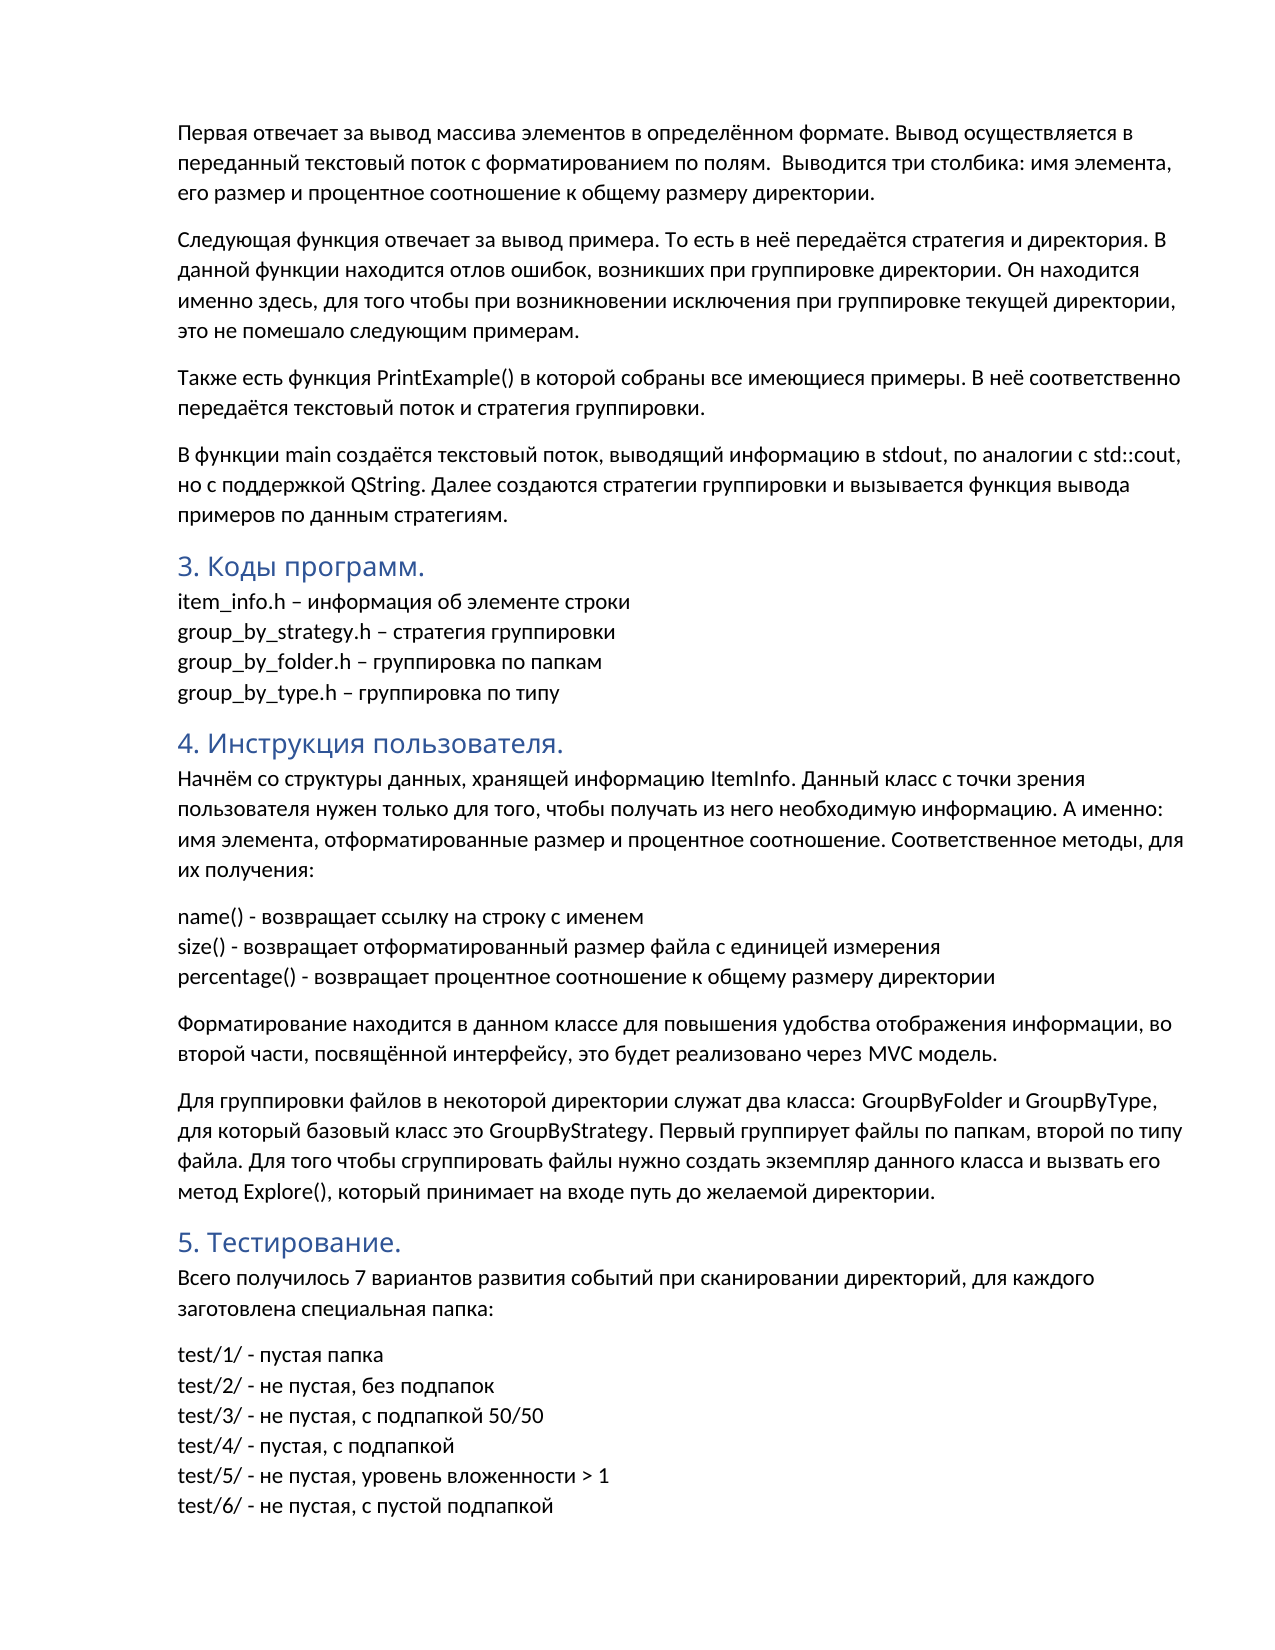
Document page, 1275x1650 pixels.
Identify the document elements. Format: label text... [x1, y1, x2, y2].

text name() - возвращает ссылку на строку с именем [177, 902, 1186, 930]
text group_by_type.h – группировка по типу [177, 678, 1186, 706]
text group_by_strategy.h – стратегия группировки [177, 617, 1186, 645]
text test/5/ - не пустая, уровень вложенности > 1 [177, 1461, 1186, 1489]
text Для группировки файлов в некоторой директории служат два класса: GroupByFolder и GroupByType, для который базовый класс это GroupByStrategy. Первый группирует файлы по папкам, второй по типу файла. Для того чтобы сгруппировать файлы нужно создать экземпляр данного класса и вызвать его метод Explore(), который принимает на входе путь до желаемой директории. [177, 1086, 1186, 1205]
text size() - возвращает отформатированный размер файла с единицей измерения [177, 932, 1186, 960]
text test/1/ - пустая папка [177, 1341, 1186, 1369]
subtitle 5. Тестирование. [177, 1224, 1186, 1261]
text Также есть функция PrintExample() в которой собраны все имеющиеся примеры. В неё соответственно передаётся текстовый поток и стратегия группировки. [177, 363, 1186, 421]
text Начнём со структуры данных, хранящей информацию ItemInfo. Данный класс с точки зрения пользователя нужен только для того, чтобы получать из него необходимую информацию. А именно: имя элемента, отформатированные размер и процентное соотношение. Соответственное методы, для их получения: [177, 764, 1186, 883]
text test/4/ - пустая, с подпапкой [177, 1431, 1186, 1459]
subtitle 3. Коды программ. [177, 547, 1186, 584]
text Следующая функция отвечает за вывод примера. То есть в неё передаётся стратегия и директория. В данной функции находится отлов ошибок, возникших при группировке директории. Он находится именно здесь, для того чтобы при возникновении исключения при группировке текущей директории, это не помешало следующим примерам. [177, 225, 1186, 344]
text Форматирование находится в данном классе для повышения удобства отображения информации, во второй части, посвящённой интерфейсу, это будет реализовано через MVC модель. [177, 1009, 1186, 1067]
text item_info.h – информация об элементе строки [177, 587, 1186, 615]
text Первая отвечает за вывод массива элементов в определённом формате. Вывод осуществляется в переданный текстовый поток с форматированием по полям. Выводится три столбика: имя элемента, его размер и процентное соотношение к общему размеру директории. [177, 118, 1186, 207]
text test/3/ - не пустая, с подпапкой 50/50 [177, 1401, 1186, 1429]
text Всего получилось 7 вариантов развития событий при сканировании директорий, для каждого заготовлена специальная папка: [177, 1263, 1186, 1322]
text test/2/ - не пустая, без подпапок [177, 1371, 1186, 1399]
subtitle 4. Инструкция пользователя. [177, 724, 1186, 761]
text В функции main создаётся текстовый поток, выводящий информацию в stdout, по аналогии с std::cout, но с поддержкой QString. Далее создаются стратегии группировки и вызывается функция вывода примеров по данным стратегиям. [177, 440, 1186, 528]
text group_by_folder.h – группировка по папкам [177, 647, 1186, 676]
text test/6/ - не пустая, с пустой подпапкой [177, 1492, 1186, 1520]
text percentage() - возвращает процентное соотношение к общему размеру директории [177, 962, 1186, 990]
